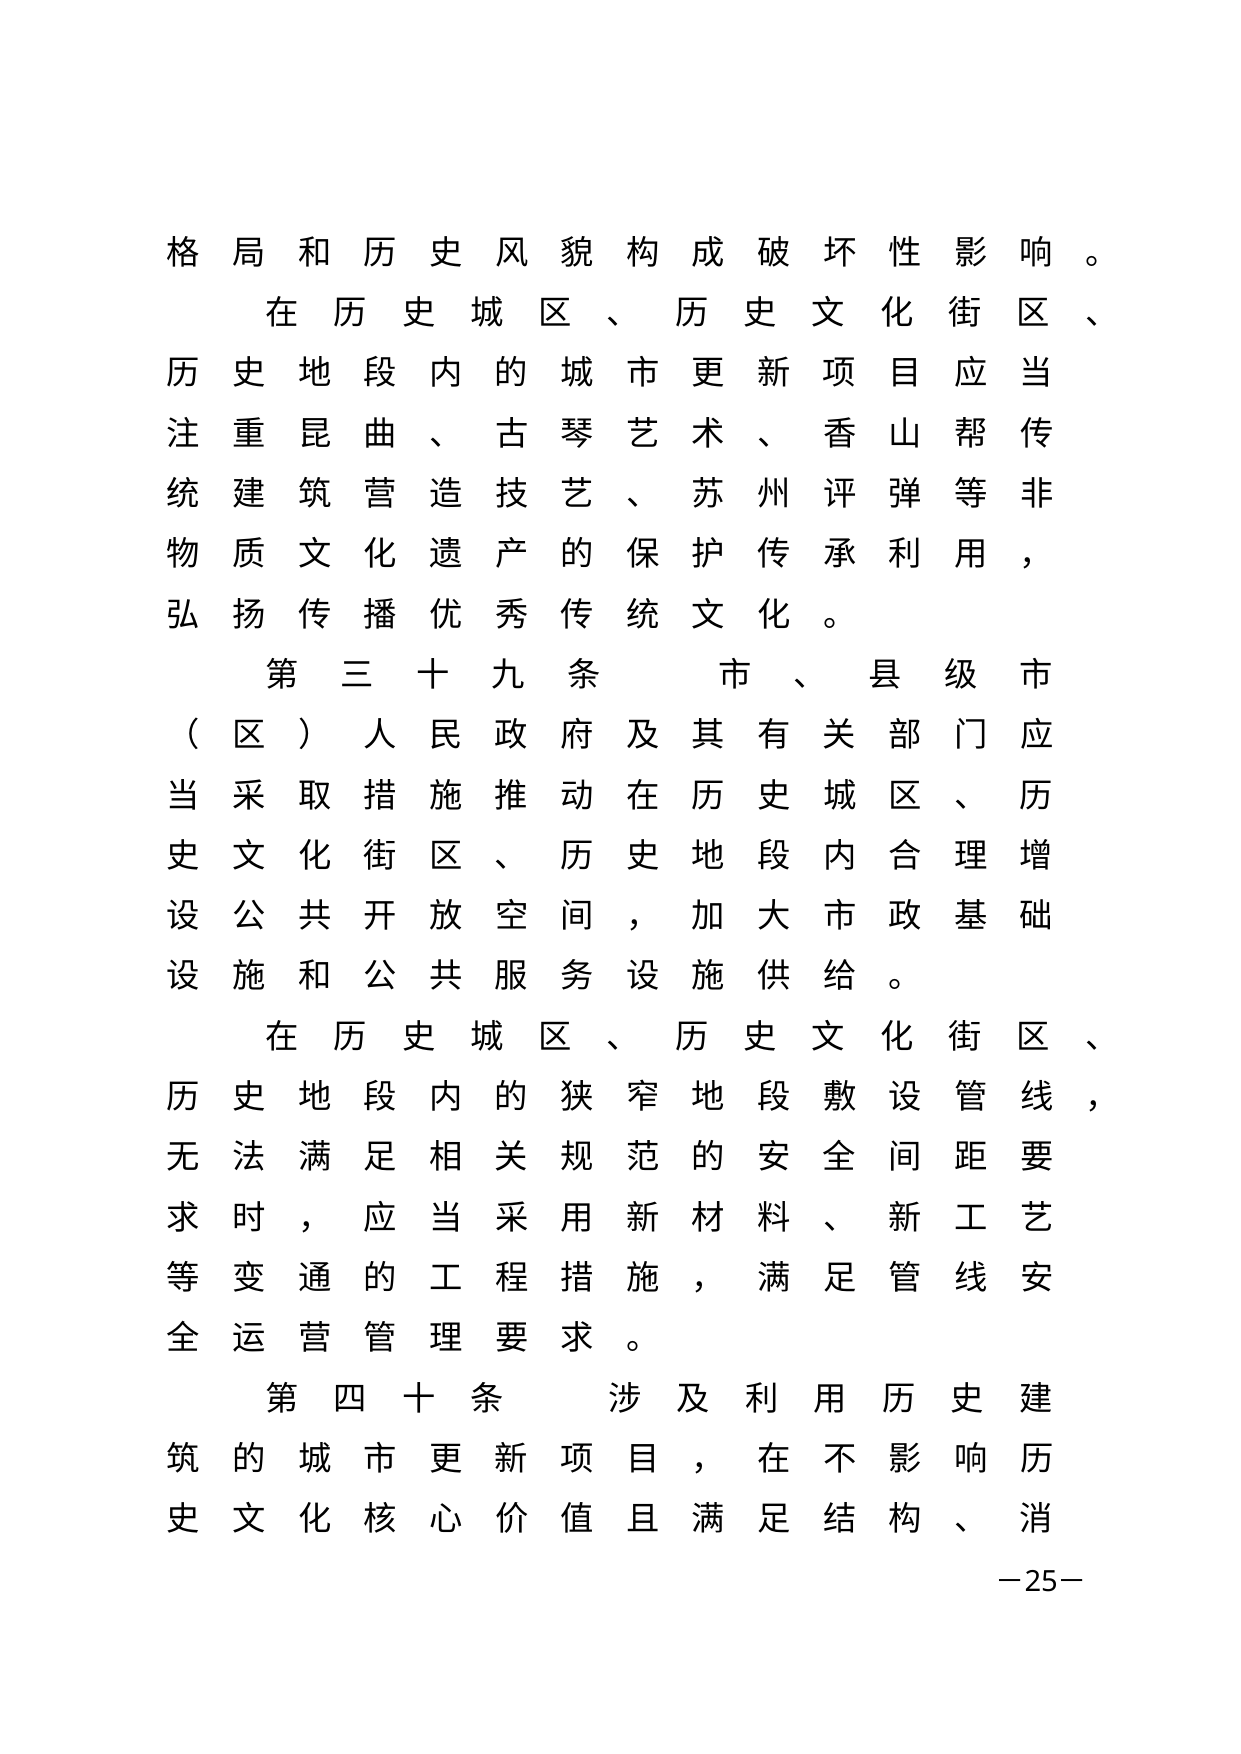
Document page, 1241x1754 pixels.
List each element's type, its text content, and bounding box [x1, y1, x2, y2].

text 在历史城区、历史文化街区、历史地段内的城市更新活动，应当符合历史文化名城保护规划的要求，不得损害历史文化遗产的真实性和完整性，不得对其传统格局和历史风貌构成破坏性影响。 [167, 219, 1085, 280]
text 在历史城区、历史文化街区、历史地段内的城市更新项目应当注重昆曲、古琴艺术、香山帮传统建筑营造技艺、苏州评弹等非物质文化遗产的保护传承利用，弘扬传播优秀传统文化。 [167, 280, 1085, 642]
text 第四十条 涉及利用历史建筑的城市更新项目，在不影响历史文化核心价值且满足结构、消防安全等要求的基础上，依法可以通过加建、改建、增设设施等方式，适应现代生产生活需要。 [167, 1365, 1085, 1546]
text 在历史城区、历史文化街区、历史地段内的狭窄地段敷设管线，无法满足相关规范的安全间距要求时，应当采用新材料、新工艺等变通的工程措施，满足管线安全运营管理要求。 [167, 1003, 1085, 1365]
text 第三十九条 市、县级市（区）人民政府及其有关部门应当采取措施推动在历史城区、历史文化街区、历史地段内合理增设公共开放空间，加大市政基础设施和公共服务设施供给。 [167, 642, 1085, 1003]
